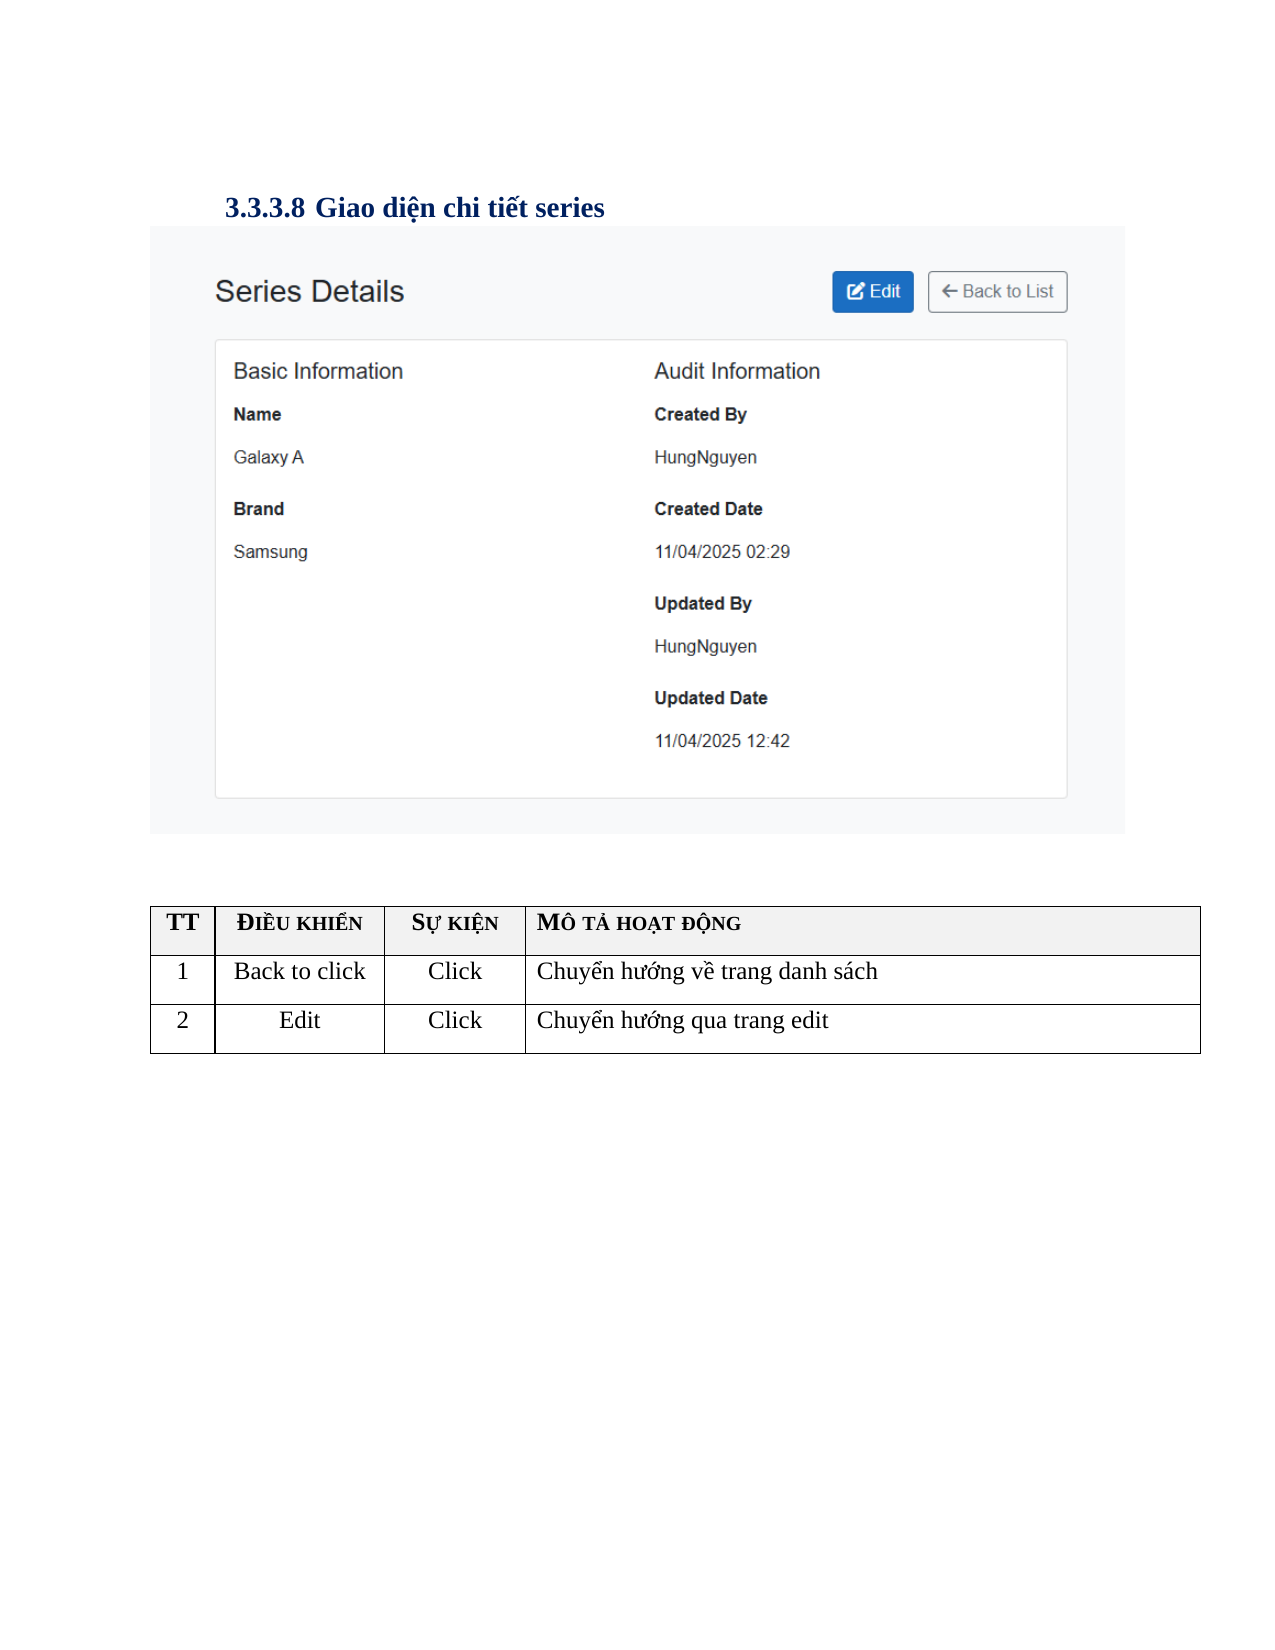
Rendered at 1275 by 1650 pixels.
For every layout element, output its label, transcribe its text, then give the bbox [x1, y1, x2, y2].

table_header TT [151, 907, 214, 955]
table_header Sự kiện [385, 907, 525, 955]
table_cell Chuyển hướng về trang danh sách [526, 956, 1200, 1004]
table_header Mô tả hoạt động [526, 907, 1200, 955]
table_cell Click [385, 956, 525, 1004]
table_header Điều khiển [216, 907, 384, 955]
table_cell Edit [216, 1005, 384, 1053]
picture [150, 226, 1125, 834]
subtitle Giao diện chi tiết series [225, 190, 1125, 224]
table_cell Chuyển hướng qua trang edit [526, 1005, 1200, 1053]
table_cell Click [385, 1005, 525, 1053]
table_cell Back to click [216, 956, 384, 1004]
table_cell 1 [151, 956, 214, 1004]
table_cell 2 [151, 1005, 214, 1053]
